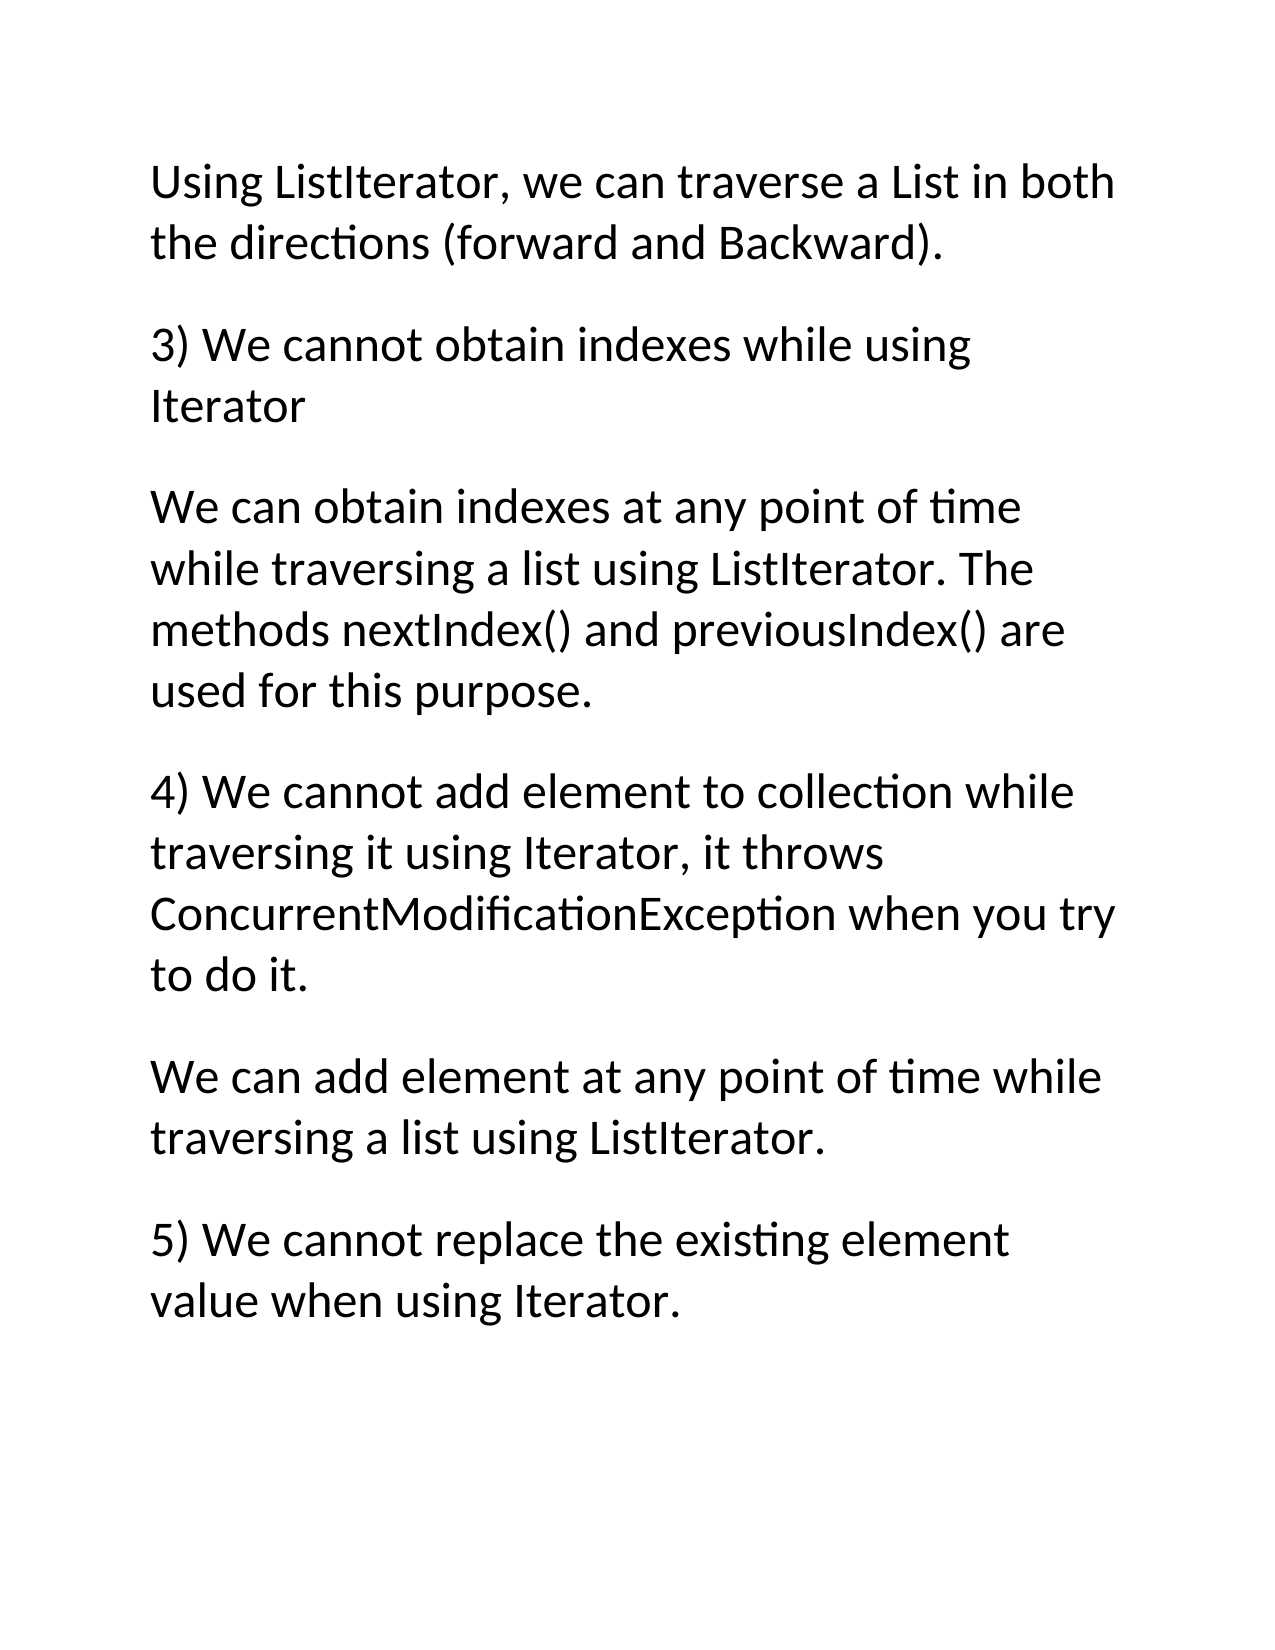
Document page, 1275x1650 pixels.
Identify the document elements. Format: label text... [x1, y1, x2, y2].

text We can add element at any point of time while traversing a list using ListIterator. [150, 1045, 1125, 1167]
text Using ListIterator, we can traverse a List in both the directions (forward and Backward). [150, 150, 1125, 272]
text 5) We cannot replace the existing element value when using Iterator. [150, 1208, 1125, 1330]
text 3) We cannot obtain indexes while using Iterator [150, 313, 1125, 435]
text We can obtain indexes at any point of time while traversing a list using ListIterator. The methods nextIndex() and previousIndex() are used for this purpose. [150, 475, 1125, 719]
text 4) We cannot add element to collection while traversing it using Iterator, it throws ConcurrentModificationException when you try to do it. [150, 760, 1125, 1004]
